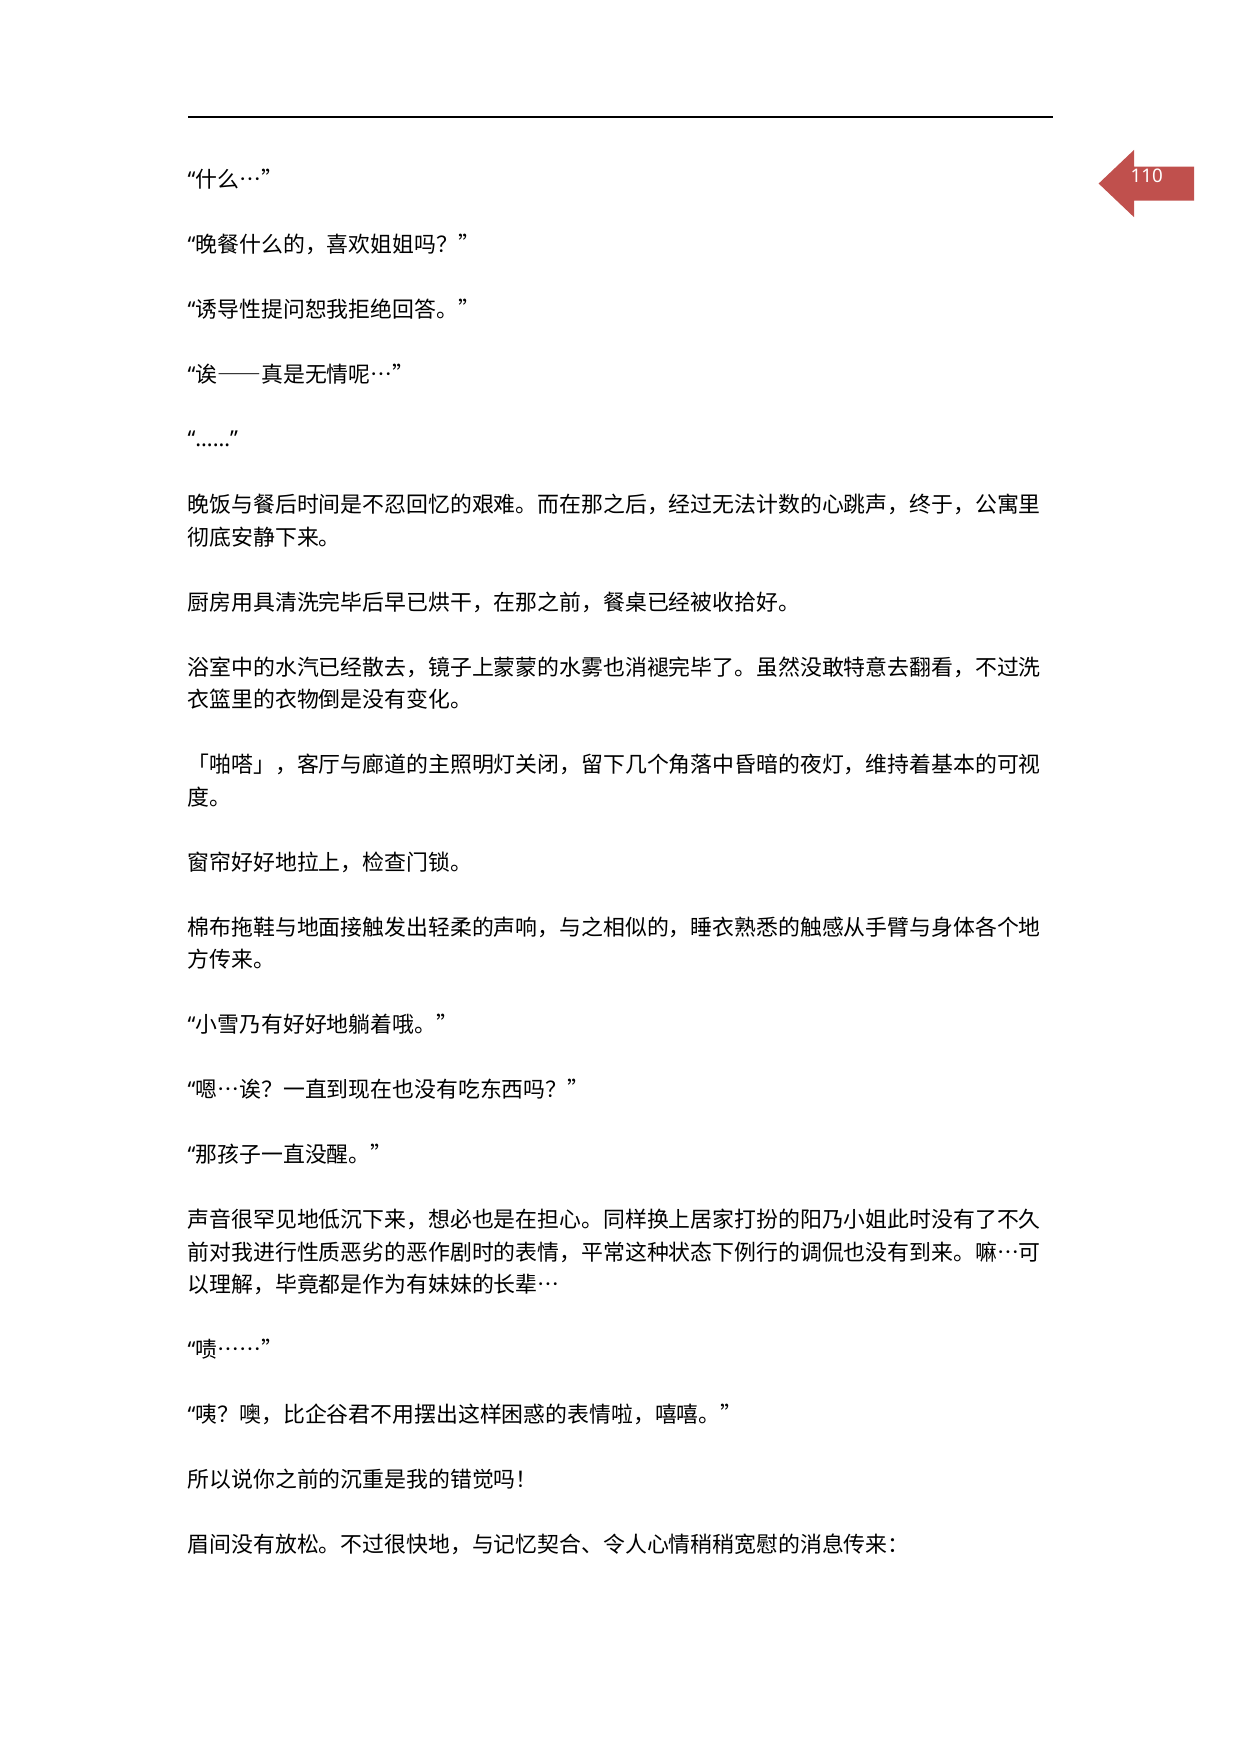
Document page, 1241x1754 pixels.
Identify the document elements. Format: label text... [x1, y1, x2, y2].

text 眉间没有放松。不过很快地，与记忆契合、令人心情稍稍宽慰的消息传来： [187, 1527, 1053, 1559]
text “诱导性提问恕我拒绝回答。” [187, 292, 1053, 324]
text 晚饭与餐后时间是不忍回忆的艰难。而在那之后，经过无法计数的心跳声，终于，公寓里彻底安静下来。 [187, 487, 1053, 552]
text “那孩子一直没醒。” [187, 1137, 1053, 1169]
text “诶——真是无情呢…” [187, 357, 1053, 389]
text “小雪乃有好好地躺着哦。” [187, 1007, 1053, 1039]
text “咦？噢，比企谷君不用摆出这样困惑的表情啦，嘻嘻。” [187, 1397, 1053, 1429]
text “嗯…诶？一直到现在也没有吃东西吗？” [187, 1072, 1053, 1104]
text 所以说你之前的沉重是我的错觉吗！ [187, 1462, 1053, 1494]
text “……” [187, 422, 1053, 454]
text “啧……” [187, 1332, 1053, 1364]
text “什么…” [187, 162, 1053, 194]
text 声音很罕见地低沉下来，想必也是在担心。同样换上居家打扮的阳乃小姐此时没有了不久前对我进行性质恶劣的恶作剧时的表情，平常这种状态下例行的调侃也没有到来。嘛…可以理解，毕竟都是作为有妹妹的长辈… [187, 1202, 1053, 1299]
text 窗帘好好地拉上，检查门锁。 [187, 844, 1053, 877]
text 厨房用具清洗完毕后早已烘干，在那之前，餐桌已经被收拾好。 [187, 584, 1053, 617]
text “晚餐什么的，喜欢姐姐吗？” [187, 227, 1053, 259]
text 棉布拖鞋与地面接触发出轻柔的声响，与之相似的，睡衣熟悉的触感从手臂与身体各个地方传来。 [187, 909, 1053, 974]
text 浴室中的水汽已经散去，镜子上蒙蒙的水雾也消褪完毕了。虽然没敢特意去翻看，不过洗衣篮里的衣物倒是没有变化。 [187, 649, 1053, 714]
text 「啪嗒」，客厅与廊道的主照明灯关闭，留下几个角落中昏暗的夜灯，维持着基本的可视度。 [187, 747, 1053, 812]
